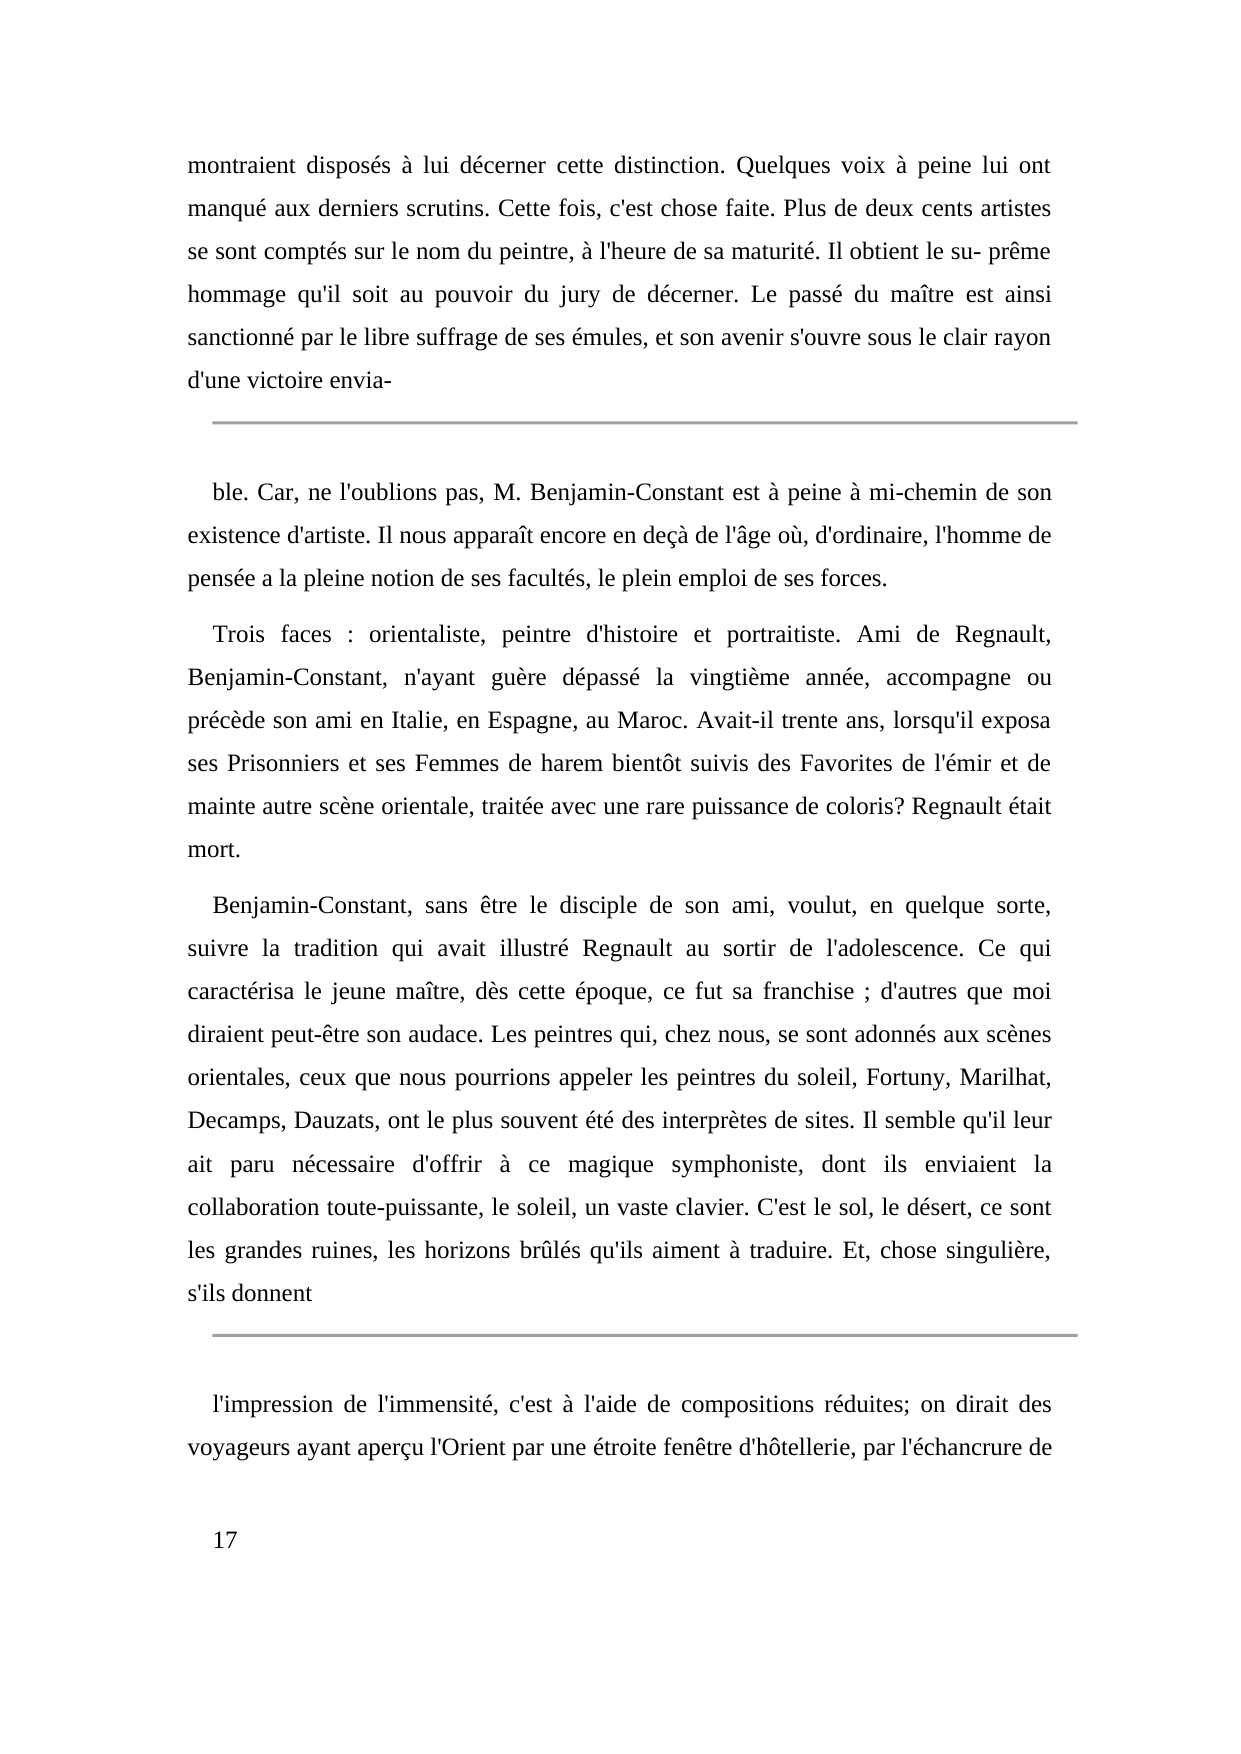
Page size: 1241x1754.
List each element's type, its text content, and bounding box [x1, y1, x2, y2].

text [187, 1389, 1053, 1461]
text ble. Car, ne l'oublions pas, M. Benjamin-Constant est à peine à mi-chemin de son existence d'artiste. Il nous apparaît encore en deçà de l'âge où, d'ordinaire, l'homme de pensée a la pleine notion de ses facultés, le plein emploi de ses forces. [187, 477, 1053, 592]
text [187, 150, 1053, 394]
text Benjamin-Constant, sans être le disciple de son ami, voulut, en quelque sorte, suivre la tradition qui avait illustré Regnault au sortir de l'adolescence. Ce qui caractérisa le jeune maître, dès cette époque, ce fut sa franchise ; d'autres que moi diraient peut-être son audace. Les peintres qui, chez nous, se sont adonnés aux scènes orientales, ceux que nous pourrions appeler les peintres du soleil, Fortuny, Marilhat, Decamps, Dauzats, ont le plus souvent été des interprètes de sites. Il semble qu'il leur ait paru nécessaire d'offrir à ce magique symphoniste, dont ils enviaient la collaboration toute-puissante, le soleil, un vaste clavier. C'est le sol, le désert, ce sont les grandes ruines, les horizons brûlés qu'ils aiment à traduire. Et, chose singulière, s'ils donnent [187, 890, 1053, 1307]
text Trois faces : orientaliste, peintre d'histoire et portraitiste. Ami de Regnault, Benjamin-Constant, n'ayant guère dépassé la vingtième année, accompagne ou précède son ami en Italie, en Espagne, au Maroc. Avait-il trente ans, lorsqu'il exposa ses Prisonniers et ses Femmes de harem bientôt suivis des Favorites de l'émir et de mainte autre scène orientale, traitée avec une rare puissance de coloris? Regnault était mort. [187, 619, 1053, 863]
